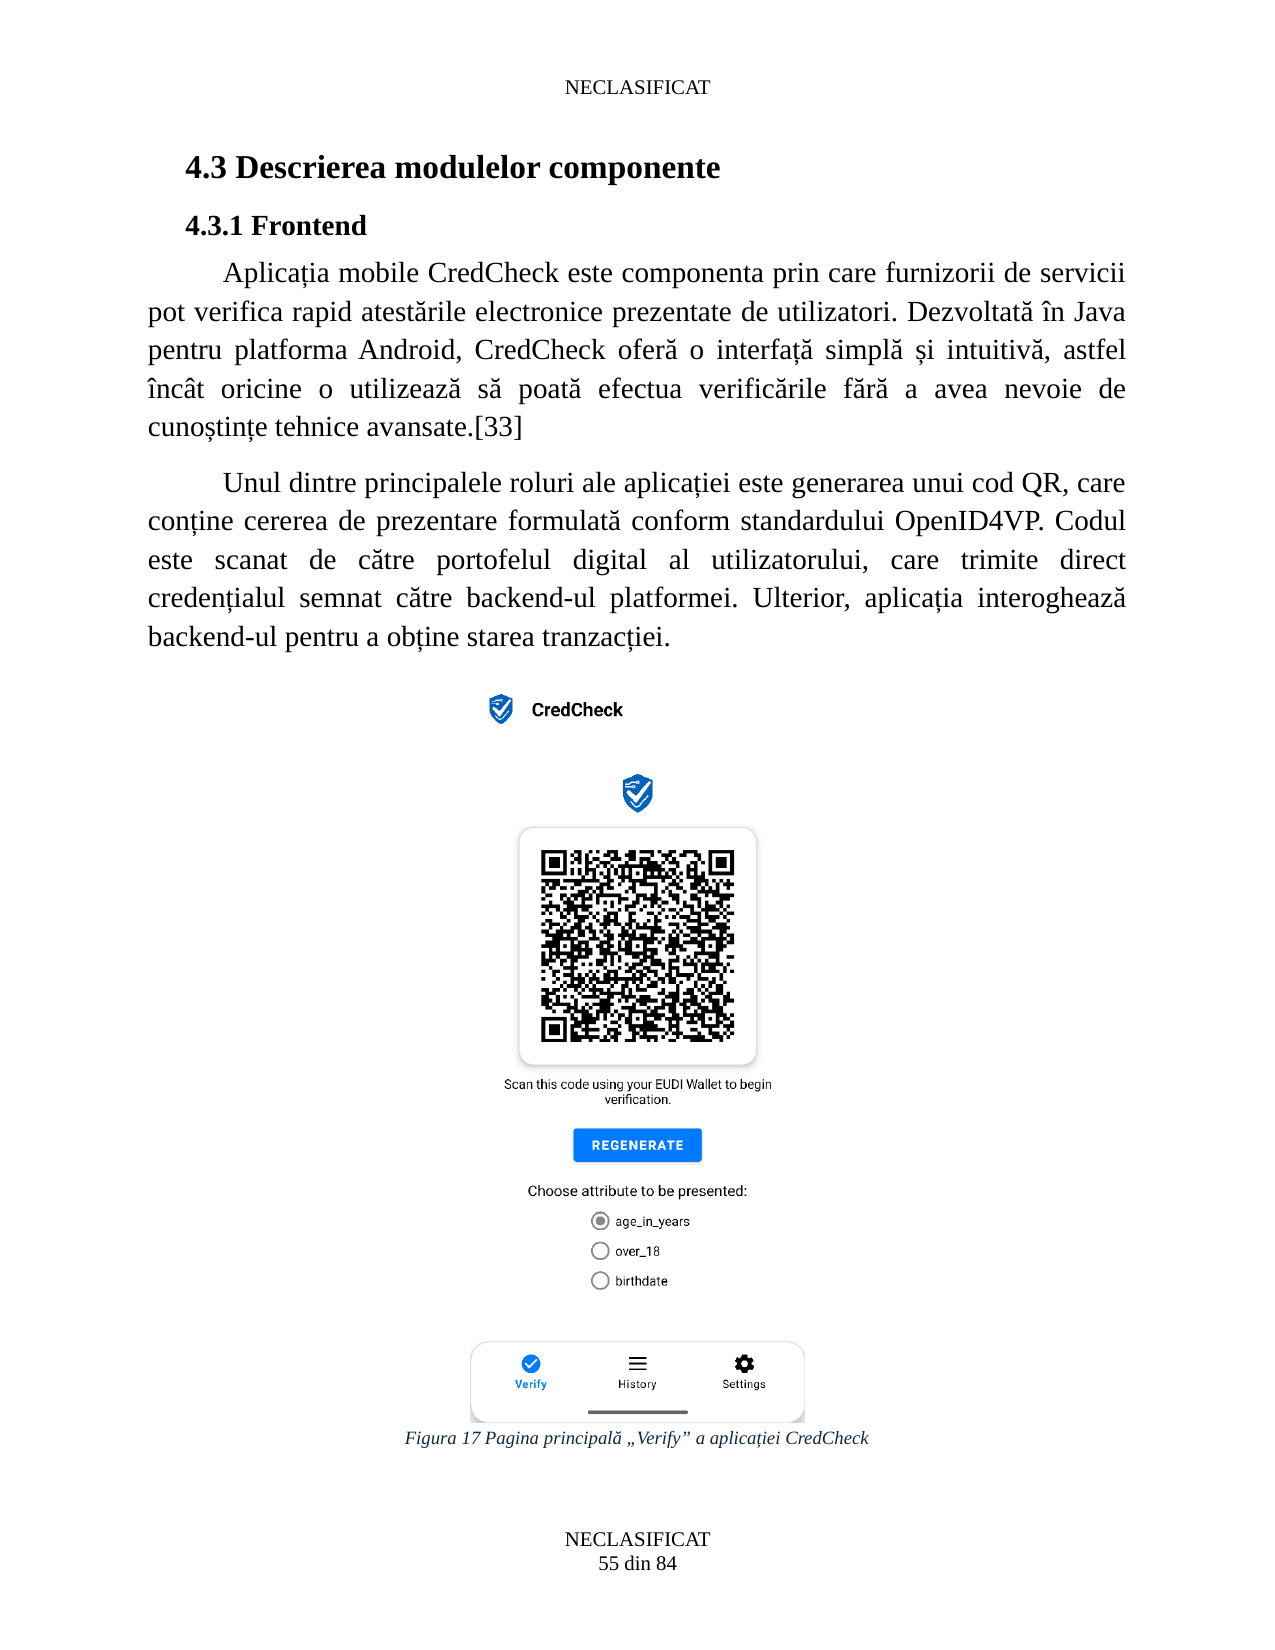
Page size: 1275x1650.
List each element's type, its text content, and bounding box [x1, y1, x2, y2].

text Unul dintre principalele roluri ale aplicației este generarea unui cod QR, care conține cererea de prezentare formulată conform standardului OpenID4VP. Codul este scanat de către portofelul digital al utilizatorului, care trimite direct credențialul semnat către backend-ul platformei. Ulterior, aplicația interoghează backend-ul pentru a obține starea tranzacției. [148, 465, 1127, 652]
text Aplicația mobile CredCheck este componenta prin care furnizorii de servicii pot verifica rapid atestările electronice prezentate de utilizatori. Dezvoltată în Java pentru platforma Android, CredCheck oferă o interfață simplă și intuitivă, astfel încât oricine o utilizează să poată efectua verificările fără a avea nevoie de cunoștințe tehnice avansate.[33] [148, 255, 1127, 443]
subtitle Descrierea modulelor componente [185, 148, 1127, 186]
picture [470, 678, 805, 1423]
subtitle Frontend [185, 208, 1127, 242]
